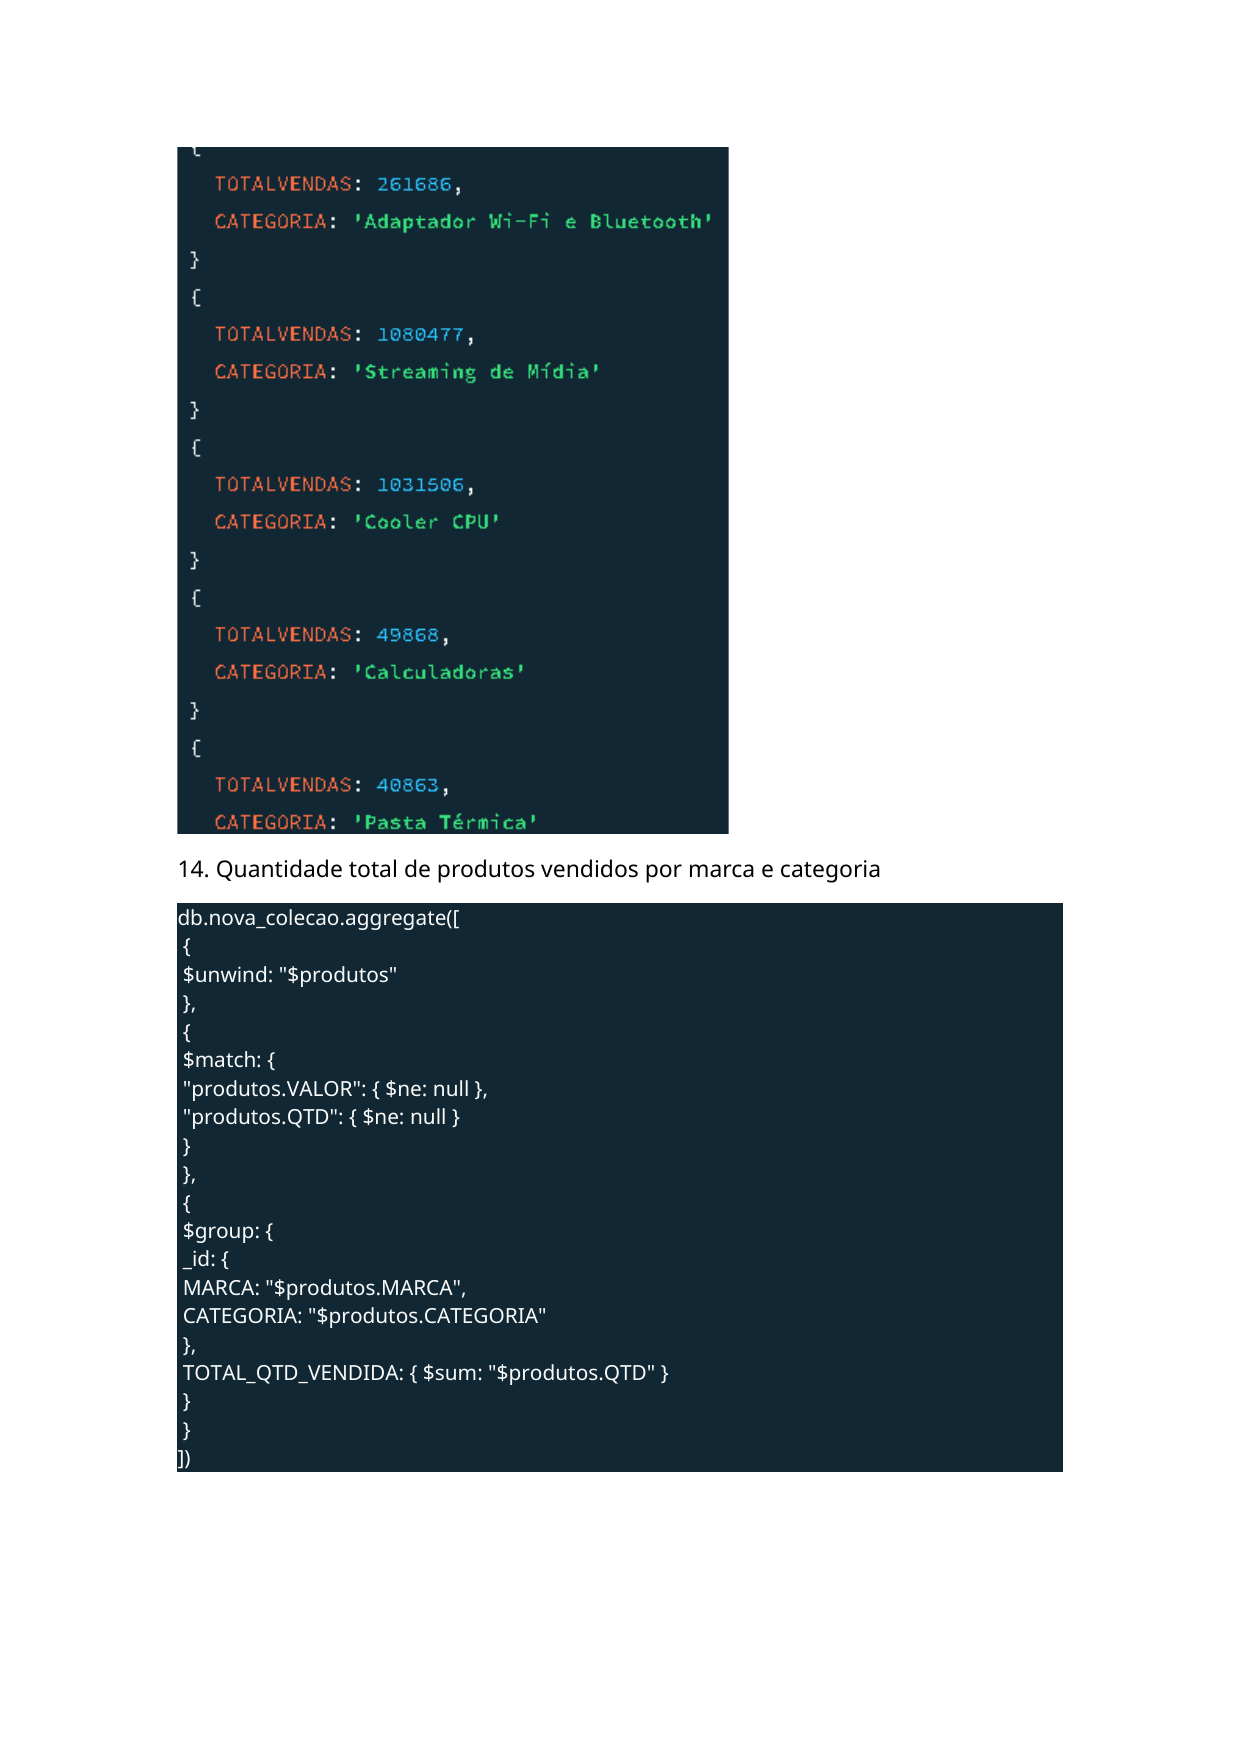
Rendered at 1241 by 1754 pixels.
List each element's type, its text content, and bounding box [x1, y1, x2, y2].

picture [177, 147, 729, 834]
text { [177, 1017, 1063, 1045]
text 14. Quantidade total de produtos vendidos por marca e categoria [177, 853, 1063, 884]
text }, [177, 1159, 1063, 1188]
text }, [177, 1330, 1063, 1358]
text $match: { [177, 1045, 1063, 1074]
text }, [177, 988, 1063, 1017]
text { [177, 1188, 1063, 1216]
text db.nova_colecao.aggregate([ [177, 903, 1063, 932]
text ]) [177, 1443, 1063, 1472]
text MARCA: "$produtos.MARCA", [177, 1273, 1063, 1301]
text "produtos.VALOR": { $ne: null }, [177, 1074, 1063, 1102]
text $group: { [177, 1216, 1063, 1244]
text } [177, 1387, 1063, 1415]
text { [177, 932, 1063, 960]
text } [177, 1415, 1063, 1443]
text _id: { [177, 1244, 1063, 1273]
text TOTAL_QTD_VENDIDA: { $sum: "$produtos.QTD" } [177, 1358, 1063, 1387]
text CATEGORIA: "$produtos.CATEGORIA" [177, 1301, 1063, 1330]
text "produtos.QTD": { $ne: null } [177, 1102, 1063, 1131]
text } [177, 1131, 1063, 1159]
text $unwind: "$produtos" [177, 960, 1063, 988]
